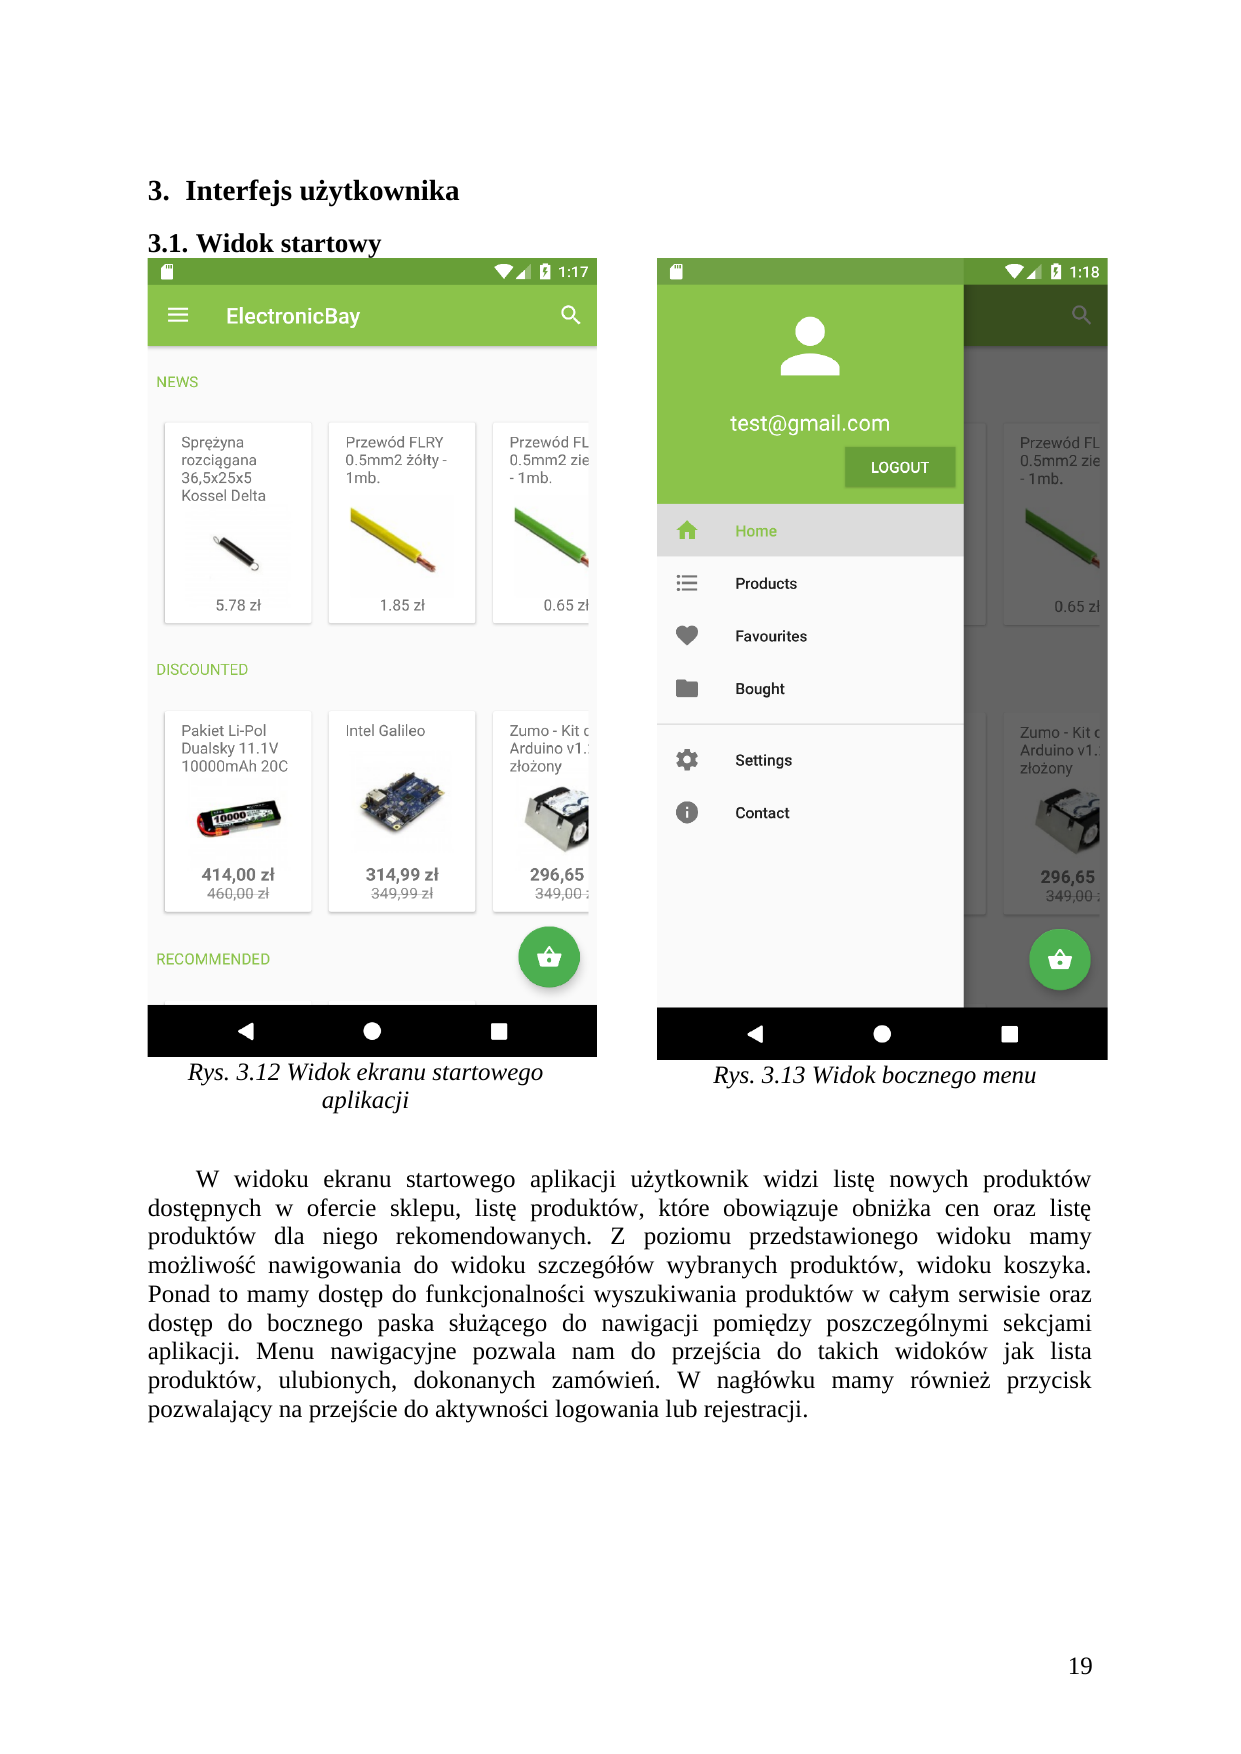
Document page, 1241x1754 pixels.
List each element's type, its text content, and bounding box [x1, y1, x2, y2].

subtitle Interfejs użytkownika [148, 173, 1093, 206]
subtitle Widok startowy [148, 227, 1093, 258]
picture [657, 258, 1108, 1060]
text W widoku ekranu startowego aplikacji użytkownik widzi listę nowych produktów dostępnych w ofercie sklepu, listę produktów, które obowiązuje obniżka cen oraz listę produktów dla niego rekomendowanych. Z poziomu przedstawionego widoku mamy możliwość nawigowania do widoku szczegółów wybranych produktów, widoku koszyka. Ponad to mamy dostęp do funkcjonalności wyszukiwania produktów w całym serwisie oraz dostęp do bocznego paska służącego do nawigacji pomiędzy poszczególnymi sekcjami aplikacji. Menu nawigacyjne pozwala nam do przejścia do takich widoków jak lista produktów, ulubionych, dokonanych zamówień. W nagłówku mamy również przycisk pozwalający na przejście do aktywności logowania lub rejestracji. [148, 1164, 1093, 1423]
picture [147, 258, 597, 1057]
